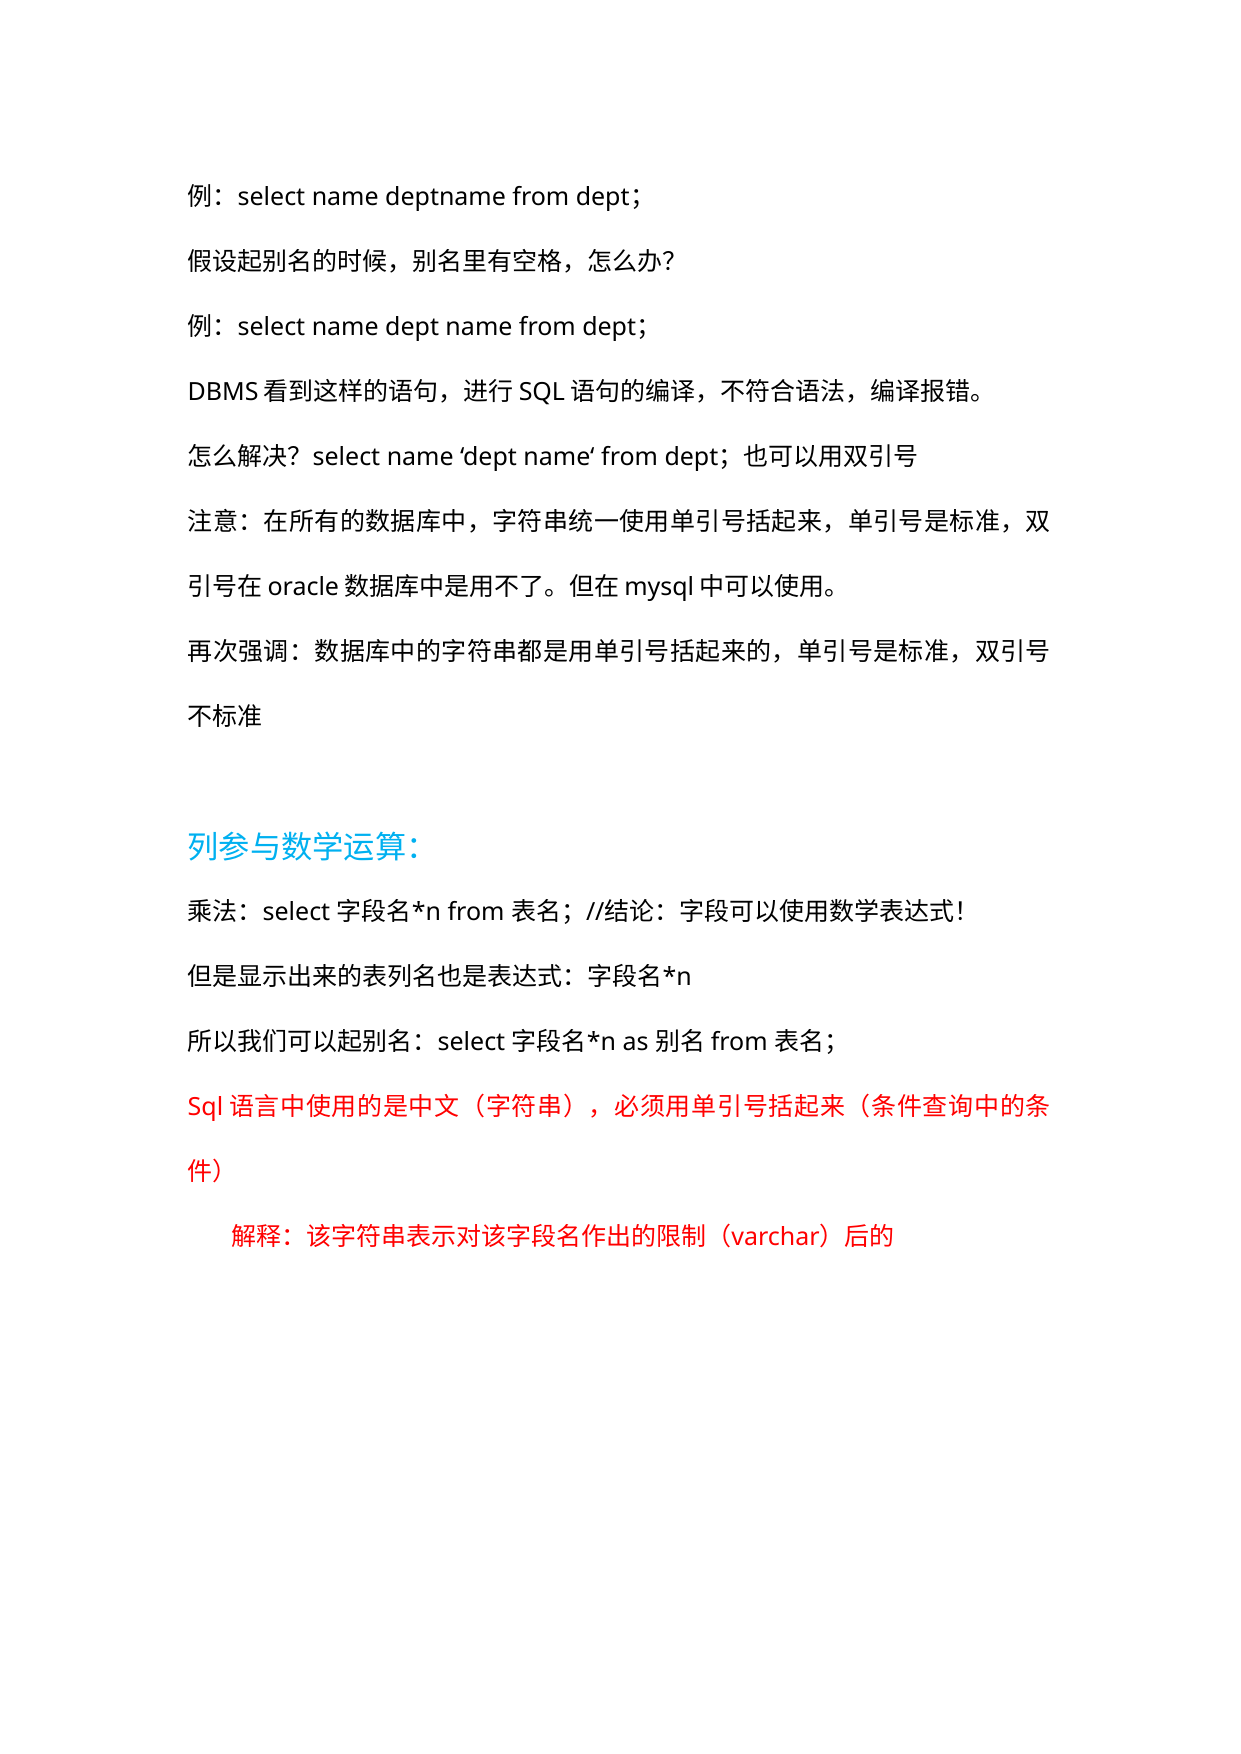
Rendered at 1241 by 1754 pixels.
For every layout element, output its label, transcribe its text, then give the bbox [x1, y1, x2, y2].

text 解释：该字符串表示对该字段名作出的限制（varchar）后的 [187, 1202, 1053, 1267]
text 列参与数学运算： [187, 812, 1053, 877]
text 注意：在所有的数据库中，字符串统一使用单引号括起来，单引号是标准，双引号在oracle数据库中是用不了。但在mysql中可以使用。 [187, 487, 1053, 617]
text 再次强调：数据库中的字符串都是用单引号括起来的，单引号是标准，双引号不标准 [187, 617, 1053, 747]
text DBMS看到这样的语句，进行SQL语句的编译，不符合语法，编译报错。 [187, 357, 1053, 422]
text 例：select name dept name from dept； [187, 292, 1053, 357]
text 所以我们可以起别名：select 字段名*n as 别名 from 表名； [187, 1007, 1053, 1072]
text 乘法：select 字段名*n from 表名；//结论：字段可以使用数学表达式！ [187, 877, 1053, 942]
text 例：select name deptname from dept； [187, 162, 1053, 227]
text Sql语言中使用的是中文（字符串），必须用单引号括起来（条件查询中的条件） [187, 1072, 1053, 1202]
text 怎么解决？select name ‘dept name‘ from dept；也可以用双引号 [187, 422, 1053, 487]
text 但是显示出来的表列名也是表达式：字段名*n [187, 942, 1053, 1007]
text 假设起别名的时候，别名里有空格，怎么办？ [187, 227, 1053, 292]
